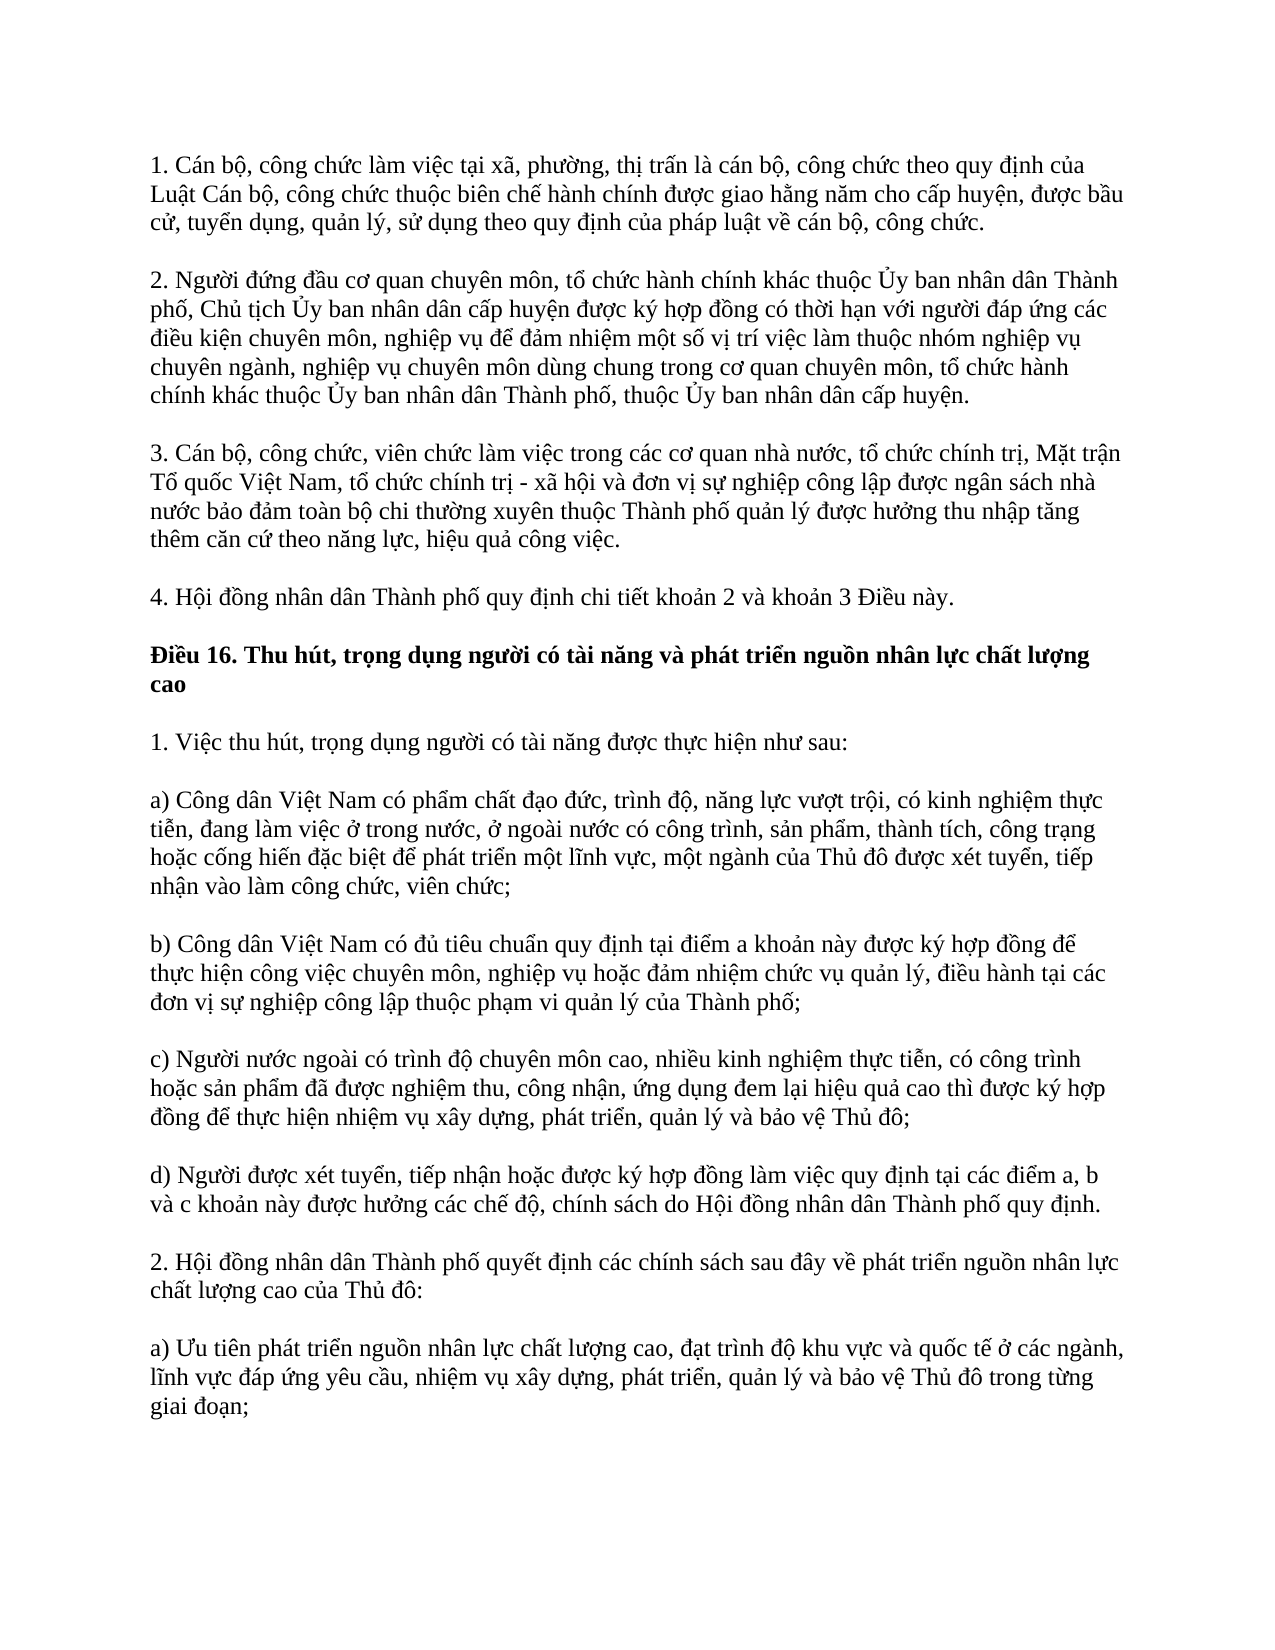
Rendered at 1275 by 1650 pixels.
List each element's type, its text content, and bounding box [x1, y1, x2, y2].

text c) Người nước ngoài có trình độ chuyên môn cao, nhiều kinh nghiệm thực tiễn, có công trình hoặc sản phẩm đã được nghiệm thu, công nhận, ứng dụng đem lại hiệu quả cao thì được ký hợp đồng để thực hiện nhiệm vụ xây dựng, phát triển, quản lý và bảo vệ Thủ đô; [150, 1044, 1125, 1131]
text 1. Cán bộ, công chức làm việc tại xã, phường, thị trấn là cán bộ, công chức theo quy định của Luật Cán bộ, công chức thuộc biên chế hành chính được giao hằng năm cho cấp huyện, được bầu cử, tuyển dụng, quản lý, sử dụng theo quy định của pháp luật về cán bộ, công chức. [150, 150, 1125, 236]
text d) Người được xét tuyển, tiếp nhận hoặc được ký hợp đồng làm việc quy định tại các điểm a, b và c khoản này được hưởng các chế độ, chính sách do Hội đồng nhân dân Thành phố quy định. [150, 1160, 1125, 1217]
text 3. Cán bộ, công chức, viên chức làm việc trong các cơ quan nhà nước, tổ chức chính trị, Mặt trận Tổ quốc Việt Nam, tổ chức chính trị - xã hội và đơn vị sự nghiệp công lập được ngân sách nhà nước bảo đảm toàn bộ chi thường xuyên thuộc Thành phố quản lý được hưởng thu nhập tăng thêm căn cứ theo năng lực, hiệu quả công việc. [150, 438, 1125, 553]
text 2. Người đứng đầu cơ quan chuyên môn, tổ chức hành chính khác thuộc Ủy ban nhân dân Thành phố, Chủ tịch Ủy ban nhân dân cấp huyện được ký hợp đồng có thời hạn với người đáp ứng các điều kiện chuyên môn, nghiệp vụ để đảm nhiệm một số vị trí việc làm thuộc nhóm nghiệp vụ chuyên ngành, nghiệp vụ chuyên môn dùng chung trong cơ quan chuyên môn, tổ chức hành chính khác thuộc Ủy ban nhân dân Thành phố, thuộc Ủy ban nhân dân cấp huyện. [150, 265, 1125, 409]
text a) Công dân Việt Nam có phẩm chất đạo đức, trình độ, năng lực vượt trội, có kinh nghiệm thực tiễn, đang làm việc ở trong nước, ở ngoài nước có công trình, sản phẩm, thành tích, công trạng hoặc cống hiến đặc biệt để phát triển một lĩnh vực, một ngành của Thủ đô được xét tuyển, tiếp nhận vào làm công chức, viên chức; [150, 785, 1125, 900]
text b) Công dân Việt Nam có đủ tiêu chuẩn quy định tại điểm a khoản này được ký hợp đồng để thực hiện công việc chuyên môn, nghiệp vụ hoặc đảm nhiệm chức vụ quản lý, điều hành tại các đơn vị sự nghiệp công lập thuộc phạm vi quản lý của Thành phố; [150, 929, 1125, 1015]
text 1. Việc thu hút, trọng dụng người có tài năng được thực hiện như sau: [150, 727, 1125, 756]
text 4. Hội đồng nhân dân Thành phố quy định chi tiết khoản 2 và khoản 3 Điều này. [150, 582, 1125, 611]
text Điều 16. Thu hút, trọng dụng người có tài năng và phát triển nguồn nhân lực chất lượng cao [150, 640, 1125, 698]
text 2. Hội đồng nhân dân Thành phố quyết định các chính sách sau đây về phát triển nguồn nhân lực chất lượng cao của Thủ đô: [150, 1247, 1125, 1304]
text a) Ưu tiên phát triển nguồn nhân lực chất lượng cao, đạt trình độ khu vực và quốc tế ở các ngành, lĩnh vực đáp ứng yêu cầu, nhiệm vụ xây dựng, phát triển, quản lý và bảo vệ Thủ đô trong từng giai đoạn; [150, 1333, 1125, 1419]
